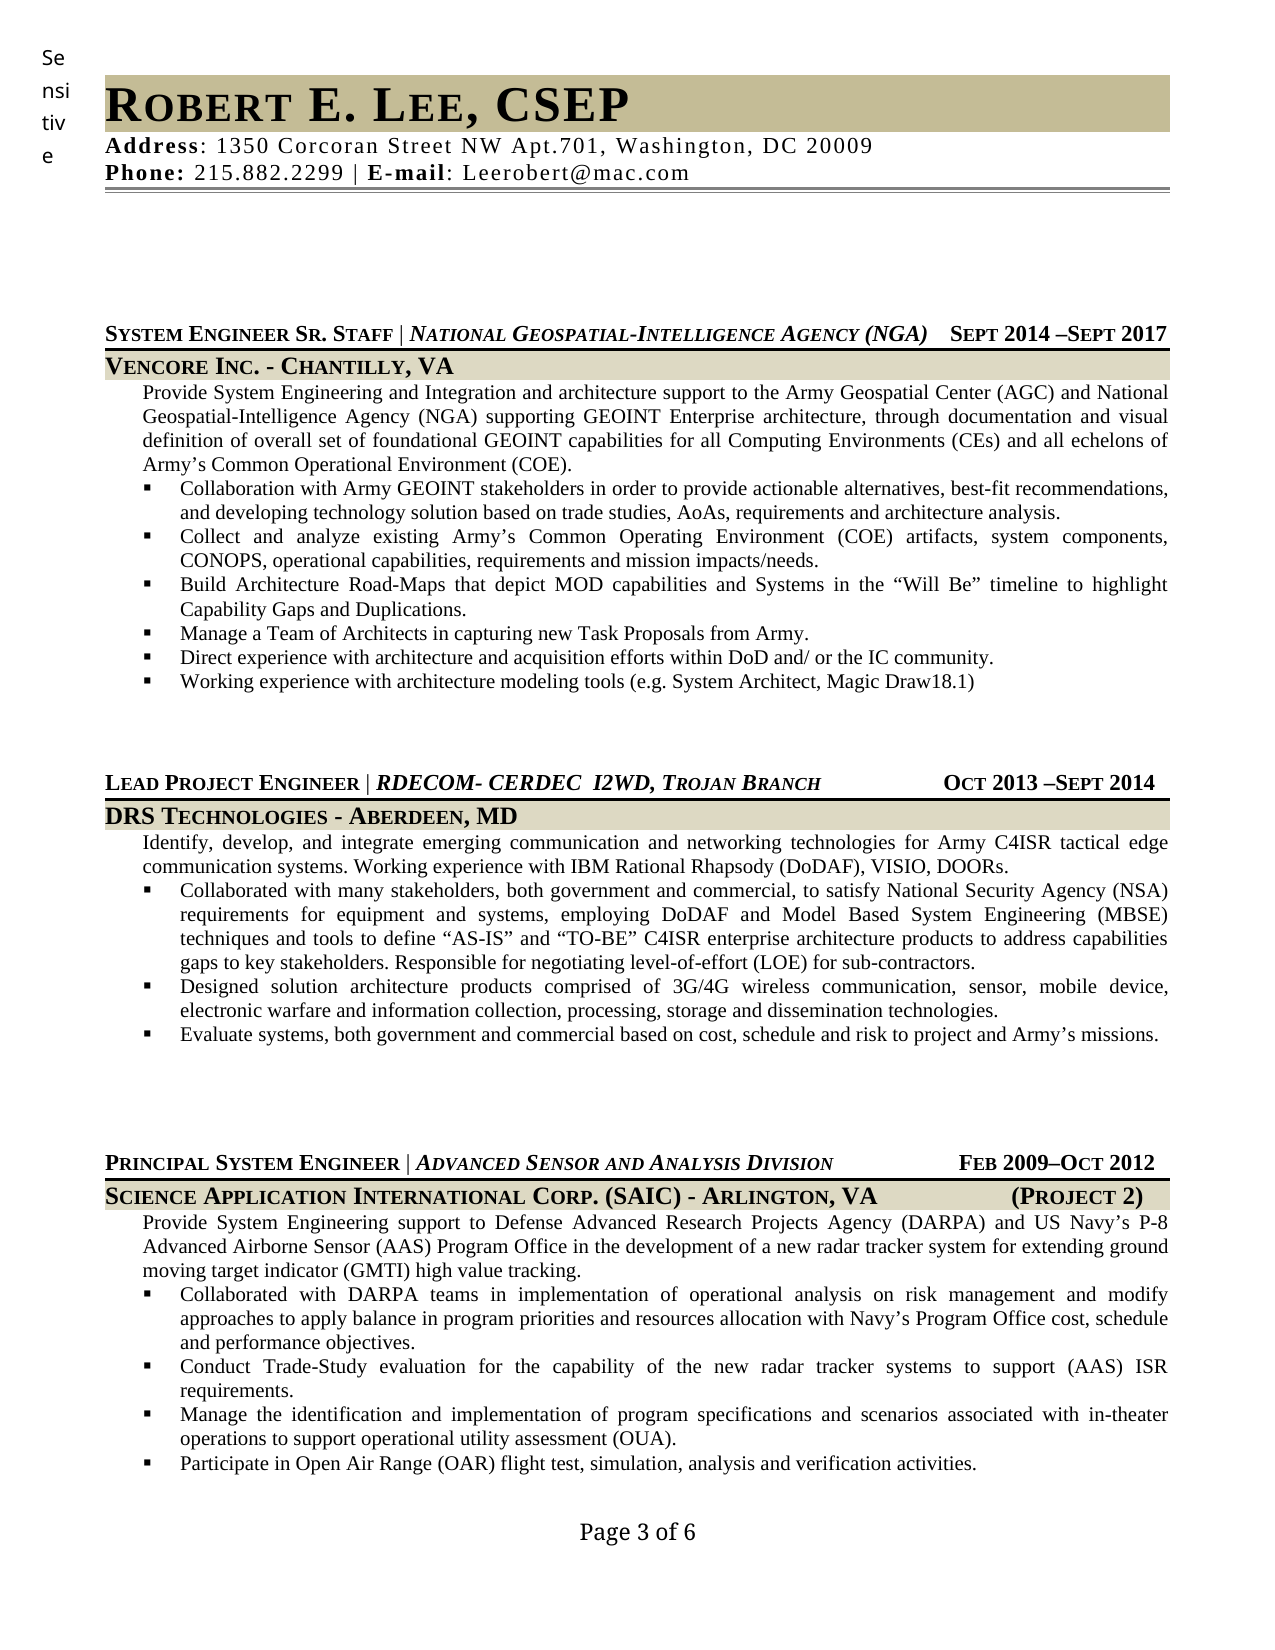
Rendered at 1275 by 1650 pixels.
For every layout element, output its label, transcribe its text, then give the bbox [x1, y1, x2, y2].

list Collect and analyze existing Army’s Common Operating Environment (COE) artifacts, system components, CONOPS, operational capabilities, requirements and mission impacts/needs. [142, 524, 1170, 572]
text System Engineer Sr. Staff | National Geospatial-Intelligence Agency (NGA) Sept 2014 –Sept 2017 [105, 319, 1170, 348]
list Evaluate systems, both government and commercial based on cost, schedule and risk to project and Army’s missions. [142, 1022, 1170, 1046]
text Provide System Engineering and Integration and architecture support to the Army Geospatial Center (AGC) and National Geospatial-Intelligence Agency (NGA) supporting GEOINT Enterprise architecture, through documentation and visual definition of overall set of foundational GEOINT capabilities for all Computing Environments (CEs) and all echelons of Army’s Common Operational Environment (COE). [142, 380, 1170, 476]
list Direct experience with architecture and acquisition efforts within DoD and/ or the IC community. [142, 644, 1170, 669]
text Vencore Inc. - Chantilly, VA [105, 351, 1170, 380]
list Manage the identification and implementation of program specifications and scenarios associated with in-theater operations to support operational utility assessment (OUA). [142, 1402, 1170, 1450]
list Designed solution architecture products comprised of 3G/4G wireless communication, sensor, mobile device, electronic warfare and information collection, processing, storage and dissemination technologies. [142, 974, 1170, 1022]
list Collaboration with Army GEOINT stakeholders in order to provide actionable alternatives, best-fit recommendations, and developing technology solution based on trade studies, AoAs, requirements and architecture analysis. [142, 476, 1170, 524]
text Principal System Engineer | Advanced Sensor and Analysis Division Feb 2009–Oct 2012 [105, 1149, 1170, 1178]
text Provide System Engineering support to Defense Advanced Research Projects Agency (DARPA) and US Navy’s P-8 Advanced Airborne Sensor (AAS) Program Office in the development of a new radar tracker system for extending ground moving target indicator (GMTI) high value tracking. [142, 1210, 1170, 1282]
text Lead Project Engineer | RDECOM- CERDEC I2WD, Trojan Branch Oct 2013 –Sept 2014 [105, 769, 1170, 798]
text Identify, develop, and integrate emerging communication and networking technologies for Army C4ISR tactical edge communication systems. Working experience with IBM Rational Rhapsody (DoDAF), VISIO, DOORs. [142, 830, 1170, 878]
list Collaborated with DARPA teams in implementation of operational analysis on risk management and modify approaches to apply balance in program priorities and resources allocation with Navy’s Program Office cost, schedule and performance objectives. [142, 1282, 1170, 1354]
text DRS Technologies - Aberdeen, MD [105, 801, 1170, 830]
list Conduct Trade-Study evaluation for the capability of the new radar tracker systems to support (AAS) ISR requirements. [142, 1354, 1170, 1402]
list Working experience with architecture modeling tools (e.g. System Architect, Magic Draw18.1) [142, 669, 1170, 693]
list Participate in Open Air Range (OAR) flight test, simulation, analysis and verification activities. [142, 1450, 1170, 1474]
text Science Application International Corp. (SAIC) - Arlington, VA (Project 2) [105, 1181, 1170, 1210]
list Build Architecture Road-Maps that depict MOD capabilities and Systems in the “Will Be” timeline to highlight Capability Gaps and Duplications. [142, 572, 1170, 621]
list Collaborated with many stakeholders, both government and commercial, to satisfy National Security Agency (NSA) requirements for equipment and systems, employing DoDAF and Model Based System Engineering (MBSE) techniques and tools to define “AS-IS” and “TO-BE” C4ISR enterprise architecture products to address capabilities gaps to key stakeholders. Responsible for negotiating level-of-effort (LOE) for sub-contractors. [142, 878, 1170, 974]
list Manage a Team of Architects in capturing new Task Proposals from Army. [142, 621, 1170, 644]
